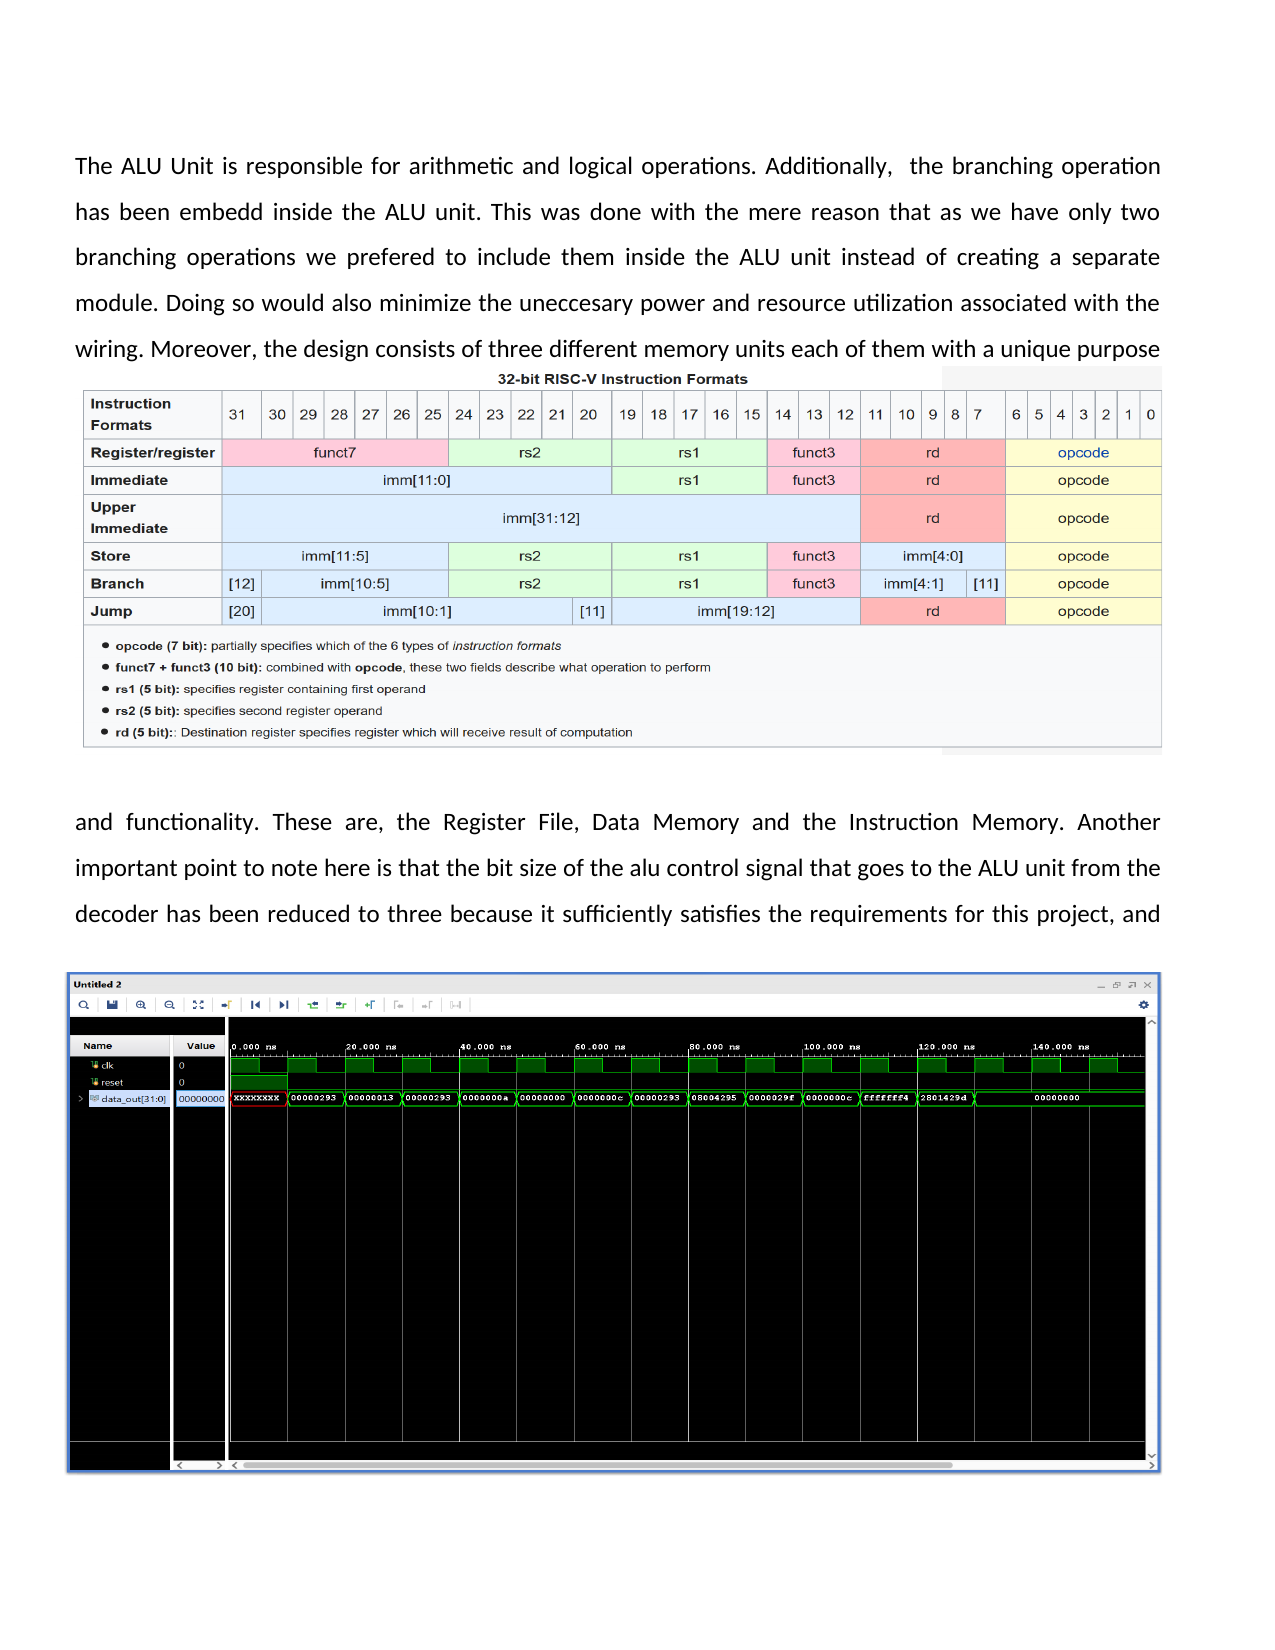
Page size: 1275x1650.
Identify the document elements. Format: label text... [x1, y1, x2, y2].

picture [75, 366, 1163, 755]
picture [64, 972, 1163, 1476]
text The ALU Unit is responsible for arithmetic and logical operations. Additionally, the branching operation has been embedd inside the ALU unit. This was done with the mere reason that as we have only two branching operations we prefered to include them inside the ALU unit instead of creating a separate module. Doing so would also minimize the uneccesary power and resource utilization associated with the wiring. Moreover, the design consists of three different memory units each of them with a unique purpose and functionality. These are, the Register File, Data Memory and the Instruction Memory. Another important point to note here is that the bit size of the alu control signal that goes to the ALU unit from the decoder has been reduced to three because it sufficiently satisfies the requirements for this project, and using a 6-bit or higher would only lead to the wastage of resources and power (particularly for this project). [75, 755, 1162, 928]
text The ALU Unit is responsible for arithmetic and logical operations. Additionally, the branching operation has been embedd inside the ALU unit. This was done with the mere reason that as we have only two branching operations we prefered to include them inside the ALU unit instead of creating a separate module. Doing so would also minimize the uneccesary power and resource utilization associated with the wiring. Moreover, the design consists of three different memory units each of them with a unique purpose and functionality. These are, the Register File, Data Memory and the Instruction Memory. Another important point to note here is that the bit size of the alu control signal that goes to the ALU unit from the decoder has been reduced to three because it sufficiently satisfies the requirements for this project, and using a 6-bit or higher would only lead to the wastage of resources and power (particularly for this project). [75, 150, 1162, 366]
